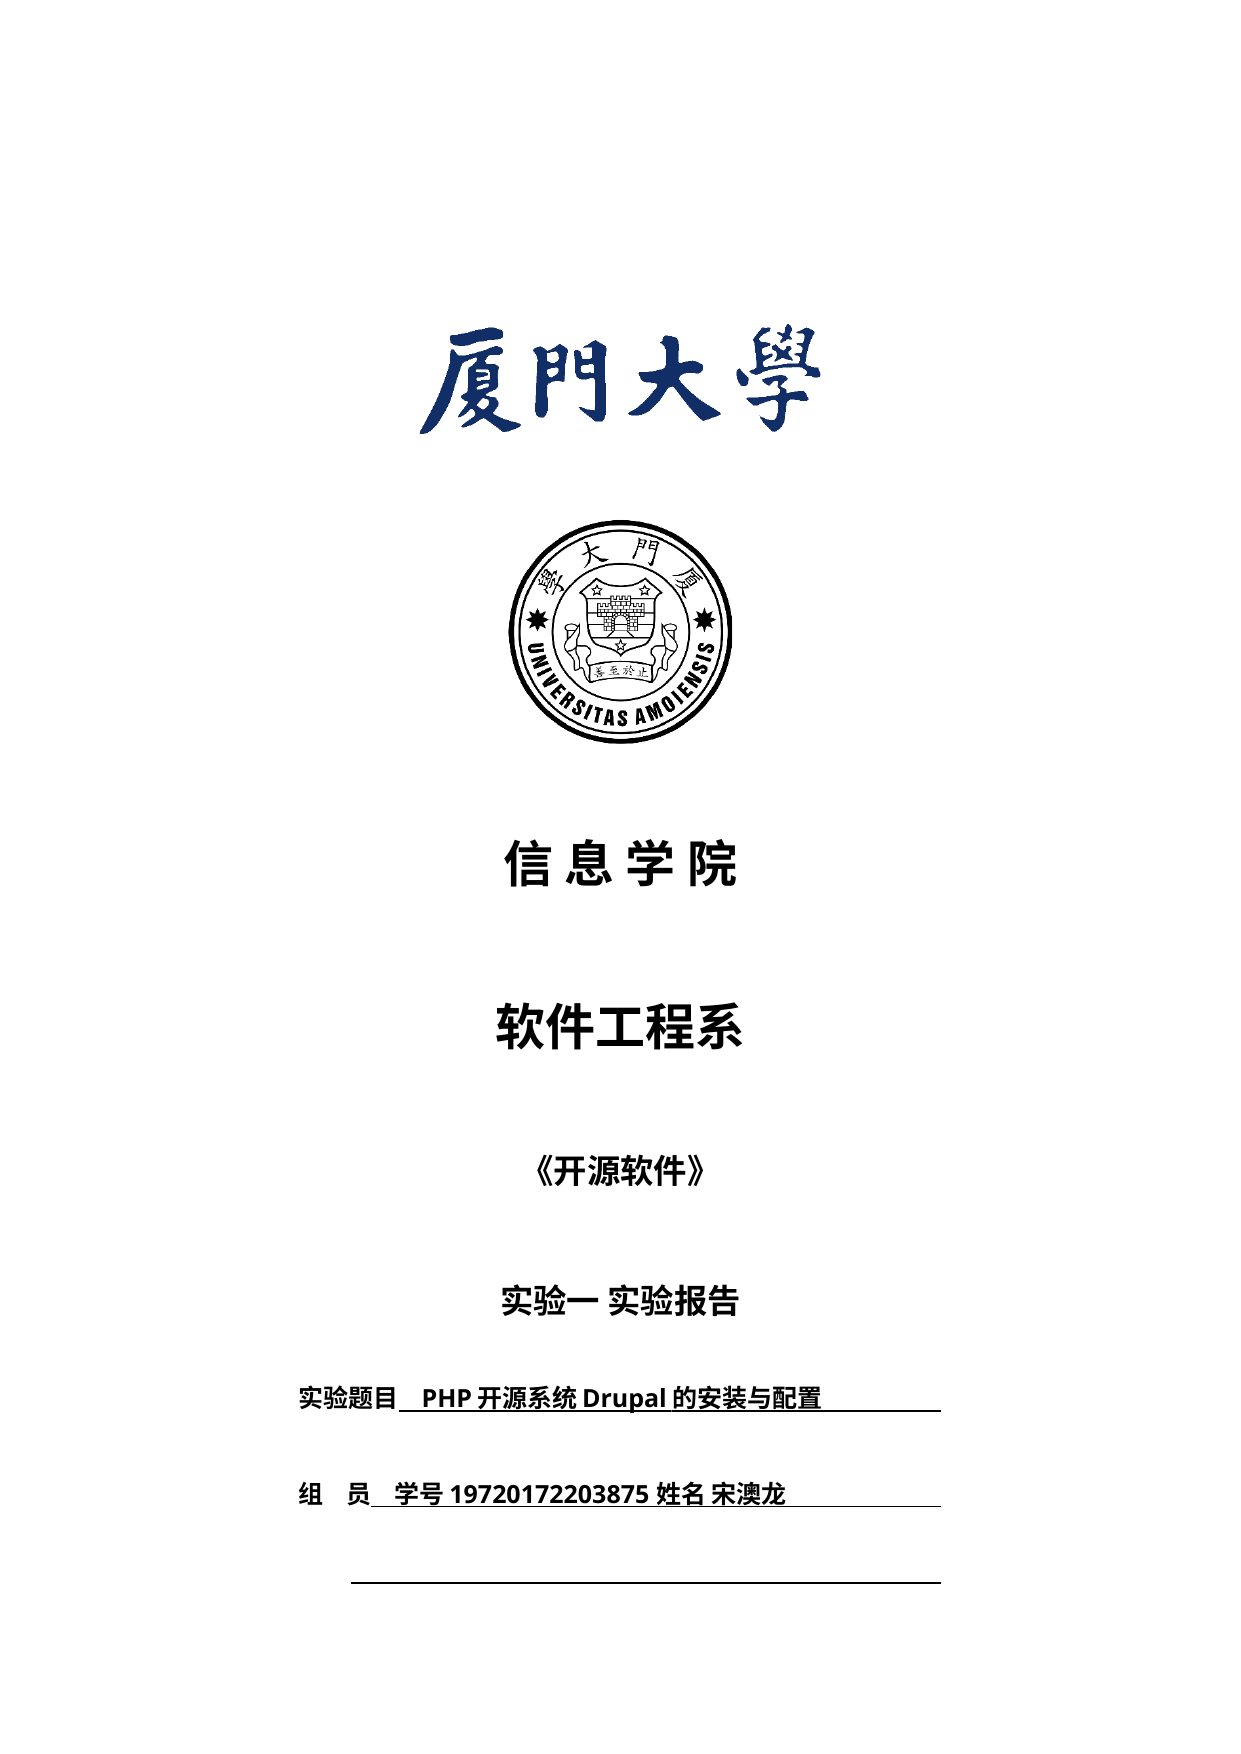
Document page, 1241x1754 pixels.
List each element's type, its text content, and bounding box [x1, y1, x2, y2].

subtitle 软件工程系 [187, 974, 1053, 1072]
subtitle 信 息 学 院 [187, 812, 1053, 909]
subtitle 实验一 实验报告 [187, 1267, 1053, 1332]
picture [508, 519, 733, 744]
text 实验题目 PHP开源系统Drupal的安装与配置 [187, 1364, 1053, 1429]
text 组 员 学号19720172203875 姓名 宋澳龙 [187, 1460, 1053, 1525]
subtitle 《开源软件》 [187, 1137, 1053, 1202]
picture [419, 324, 821, 434]
